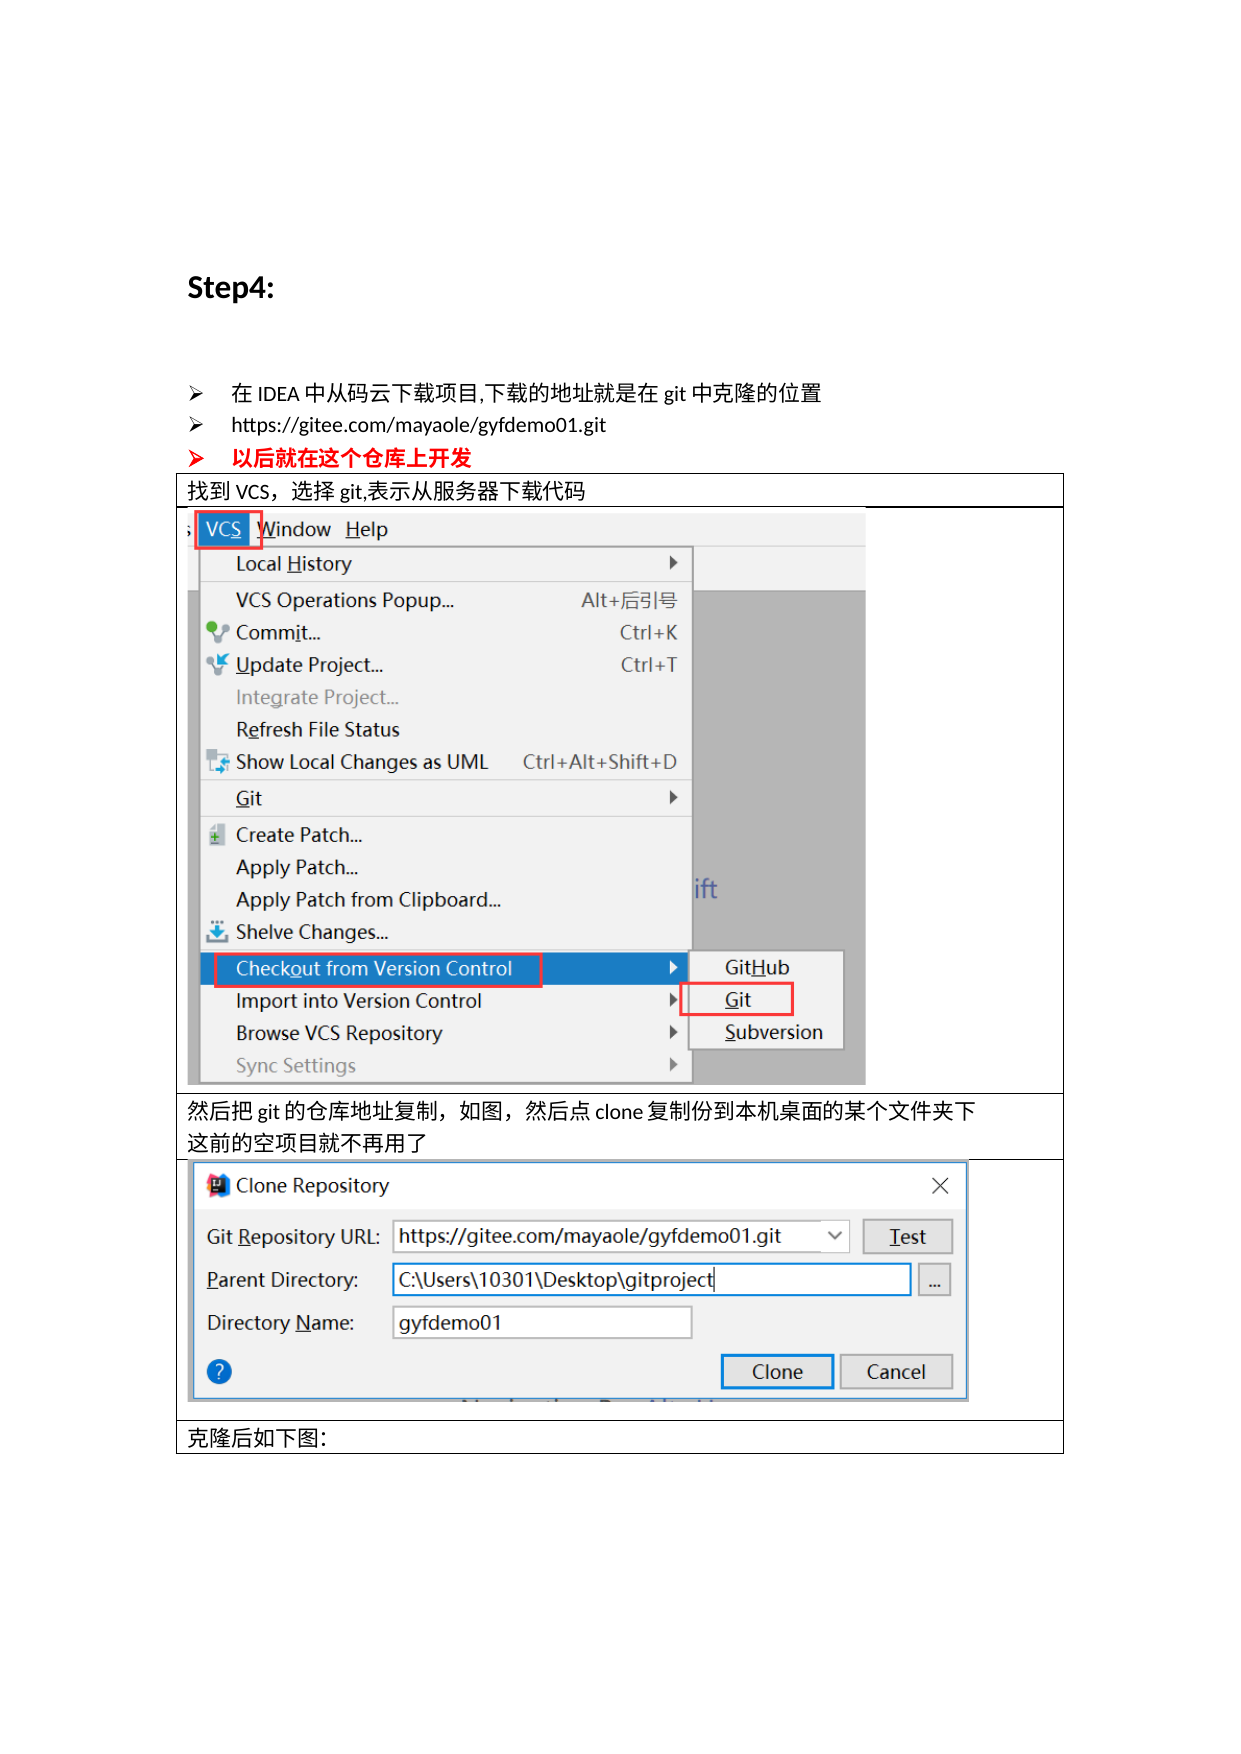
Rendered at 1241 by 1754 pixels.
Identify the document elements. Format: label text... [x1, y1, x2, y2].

table_cell [177, 1160, 1063, 1419]
list 以后就在这个仓库上开发 [187, 440, 1053, 473]
table_header 找到VCS，选择git,表示从服务器下载代码 [177, 474, 1063, 506]
list https://gitee.com/mayaole/gyfdemo01.git [187, 408, 1053, 440]
picture [187, 1159, 969, 1402]
subtitle Step4: [187, 254, 1053, 319]
table_cell 然后把git的仓库地址复制，如图，然后点clone复制份到本机桌面的某个文件夹下 这前的空项目就不再用了 [177, 1094, 1063, 1158]
picture [187, 507, 866, 1085]
list 在IDEA中从码云下载项目,下载的地址就是在git中克隆的位置 [187, 375, 1053, 408]
table_cell [177, 508, 1063, 1092]
table_cell 克隆后如下图： [177, 1421, 1063, 1453]
